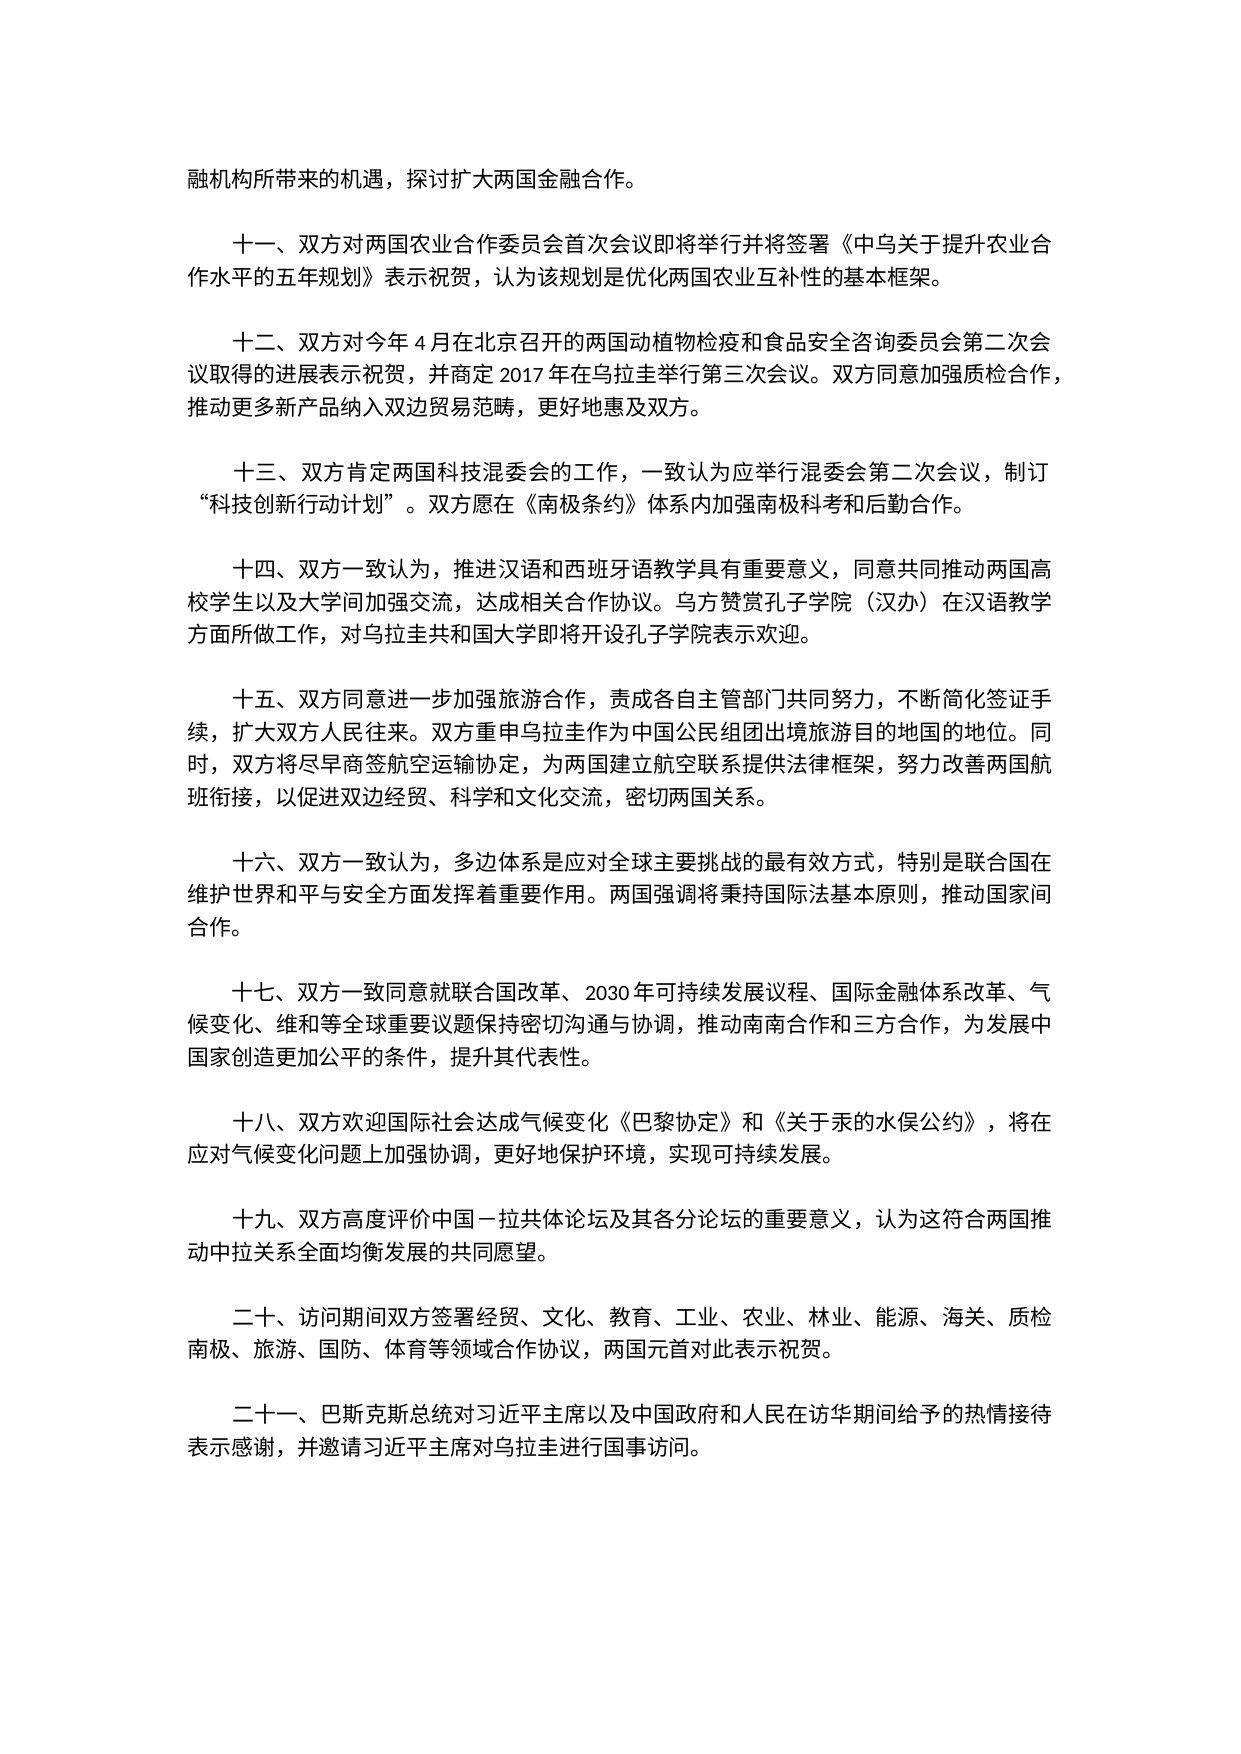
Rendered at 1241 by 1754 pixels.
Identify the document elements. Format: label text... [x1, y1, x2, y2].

text 十一、双方对两国农业合作委员会首次会议即将举行并将签署《中乌关于提升农业合作水平的五年规划》表示祝贺，认为该规划是优化两国农业互补性的基本框架。 [187, 227, 1053, 292]
text 十六、双方一致认为，多边体系是应对全球主要挑战的最有效方式，特别是联合国在维护世界和平与安全方面发挥着重要作用。两国强调将秉持国际法基本原则，推动国家间合作。 [187, 844, 1053, 942]
text 十七、双方一致同意就联合国改革、2030年可持续发展议程、国际金融体系改革、气候变化、维和等全球重要议题保持密切沟通与协调，推动南南合作和三方合作，为发展中国家创造更加公平的条件，提升其代表性。 [187, 974, 1053, 1072]
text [187, 162, 1053, 194]
text 十八、双方欢迎国际社会达成气候变化《巴黎协定》和《关于汞的水俣公约》，将在应对气候变化问题上加强协调，更好地保护环境，实现可持续发展。 [187, 1104, 1053, 1169]
text 二十、访问期间双方签署经贸、文化、教育、工业、农业、林业、能源、海关、质检、南极、旅游、国防、体育等领域合作协议，两国元首对此表示祝贺。 [187, 1299, 1053, 1364]
text 十五、双方同意进一步加强旅游合作，责成各自主管部门共同努力，不断简化签证手续，扩大双方人民往来。双方重申乌拉圭作为中国公民组团出境旅游目的地国的地位。同时，双方将尽早商签航空运输协定，为两国建立航空联系提供法律框架，努力改善两国航班衔接，以促进双边经贸、科学和文化交流，密切两国关系。 [187, 682, 1053, 812]
text 十二、双方对今年4月在北京召开的两国动植物检疫和食品安全咨询委员会第二次会议取得的进展表示祝贺，并商定2017年在乌拉圭举行第三次会议。双方同意加强质检合作，推动更多新产品纳入双边贸易范畴，更好地惠及双方。 [187, 324, 1053, 422]
text 十九、双方高度评价中国－拉共体论坛及其各分论坛的重要意义，认为这符合两国推动中拉关系全面均衡发展的共同愿望。 [187, 1202, 1053, 1267]
text 十四、双方一致认为，推进汉语和西班牙语教学具有重要意义，同意共同推动两国高校学生以及大学间加强交流，达成相关合作协议。乌方赞赏孔子学院（汉办）在汉语教学方面所做工作，对乌拉圭共和国大学即将开设孔子学院表示欢迎。 [187, 552, 1053, 649]
text 十三、双方肯定两国科技混委会的工作，一致认为应举行混委会第二次会议，制订“科技创新行动计划”。双方愿在《南极条约》体系内加强南极科考和后勤合作。 [187, 454, 1053, 519]
text 二十一、巴斯克斯总统对习近平主席以及中国政府和人民在访华期间给予的热情接待表示感谢，并邀请习近平主席对乌拉圭进行国事访问。 [187, 1397, 1053, 1462]
